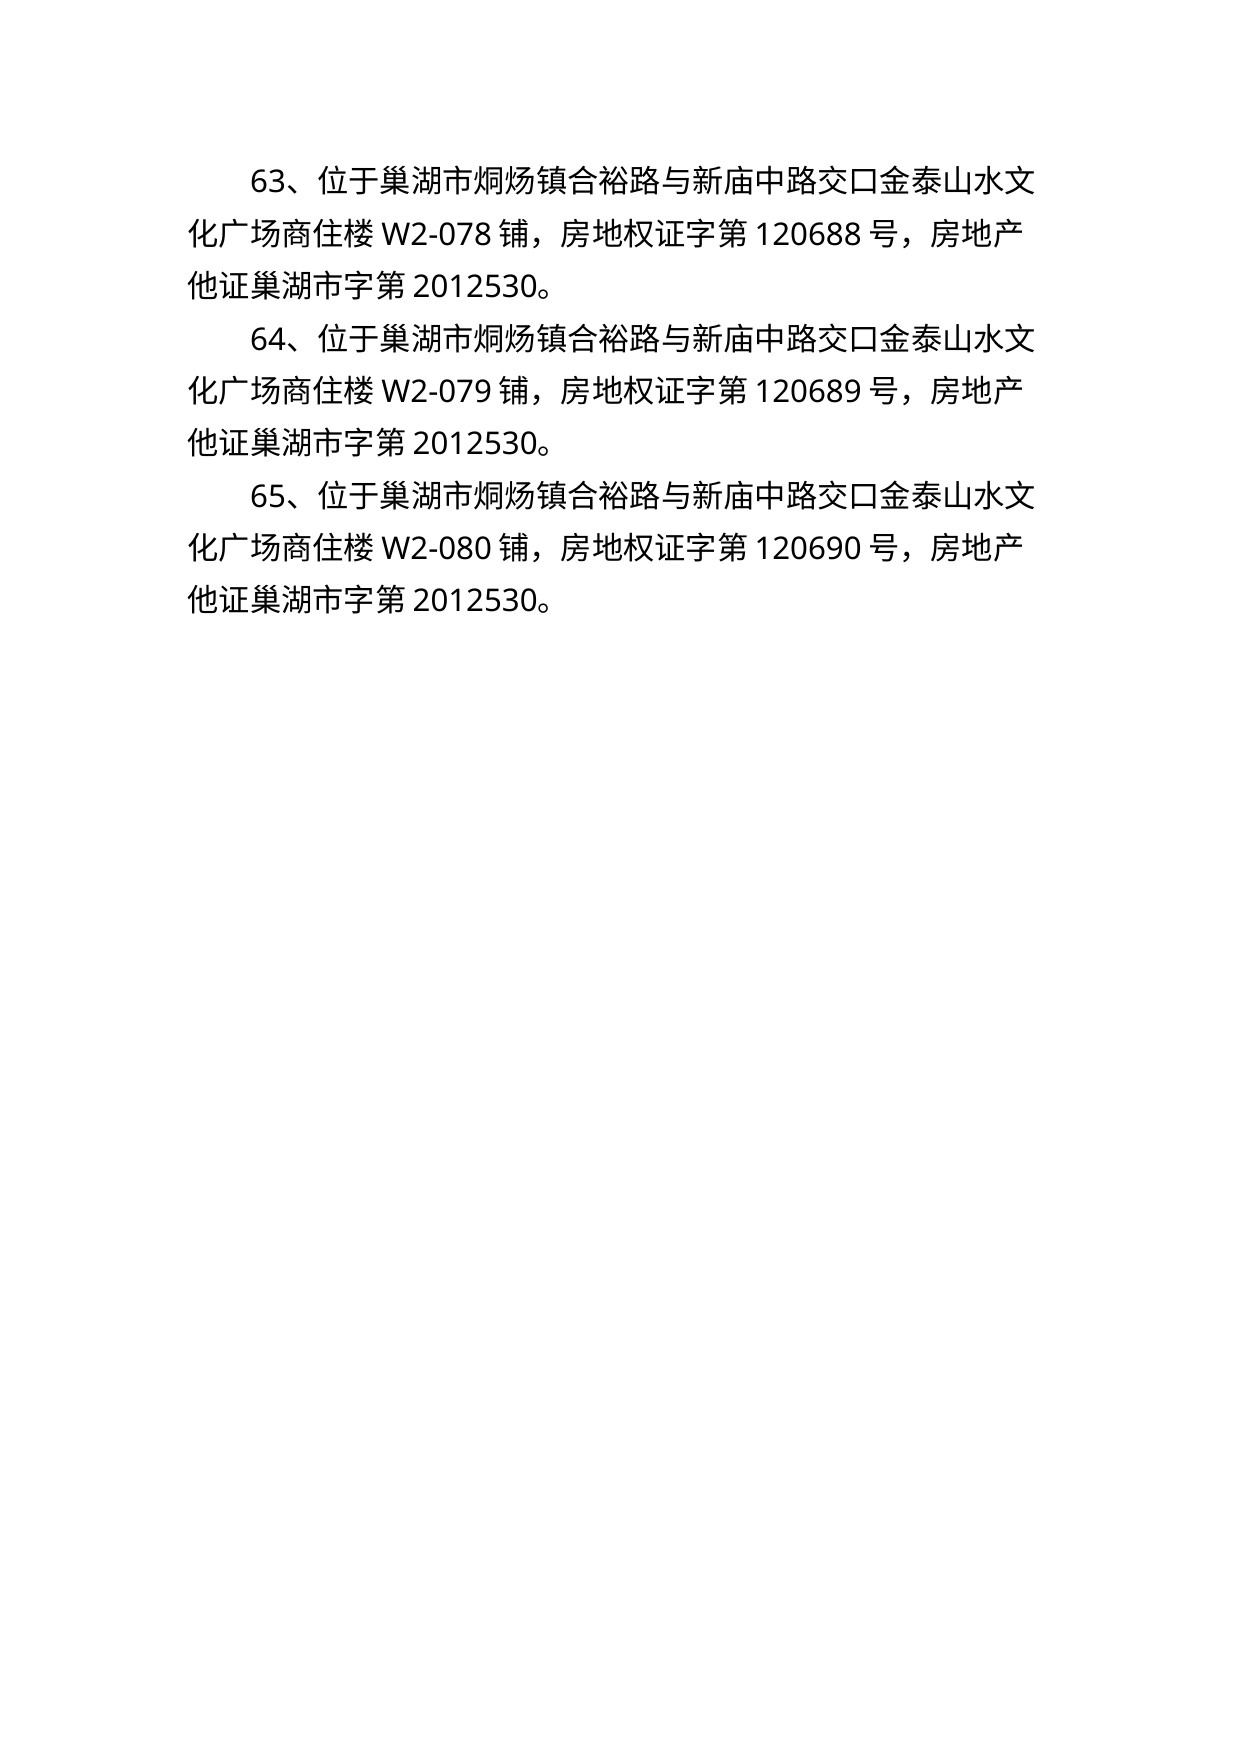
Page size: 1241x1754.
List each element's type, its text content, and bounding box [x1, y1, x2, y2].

text 63、位于巢湖市烔炀镇合裕路与新庙中路交口金泰山水文化广场商住楼W2-078铺，房地权证字第120688号，房地产他证巢湖市字第2012530。 [187, 150, 1053, 306]
text 65、位于巢湖市烔炀镇合裕路与新庙中路交口金泰山水文化广场商住楼W2-080铺，房地权证字第120690号，房地产他证巢湖市字第2012530。 [187, 464, 1053, 621]
text 64、位于巢湖市烔炀镇合裕路与新庙中路交口金泰山水文化广场商住楼W2-079铺，房地权证字第120689号，房地产他证巢湖市字第2012530。 [187, 307, 1053, 463]
